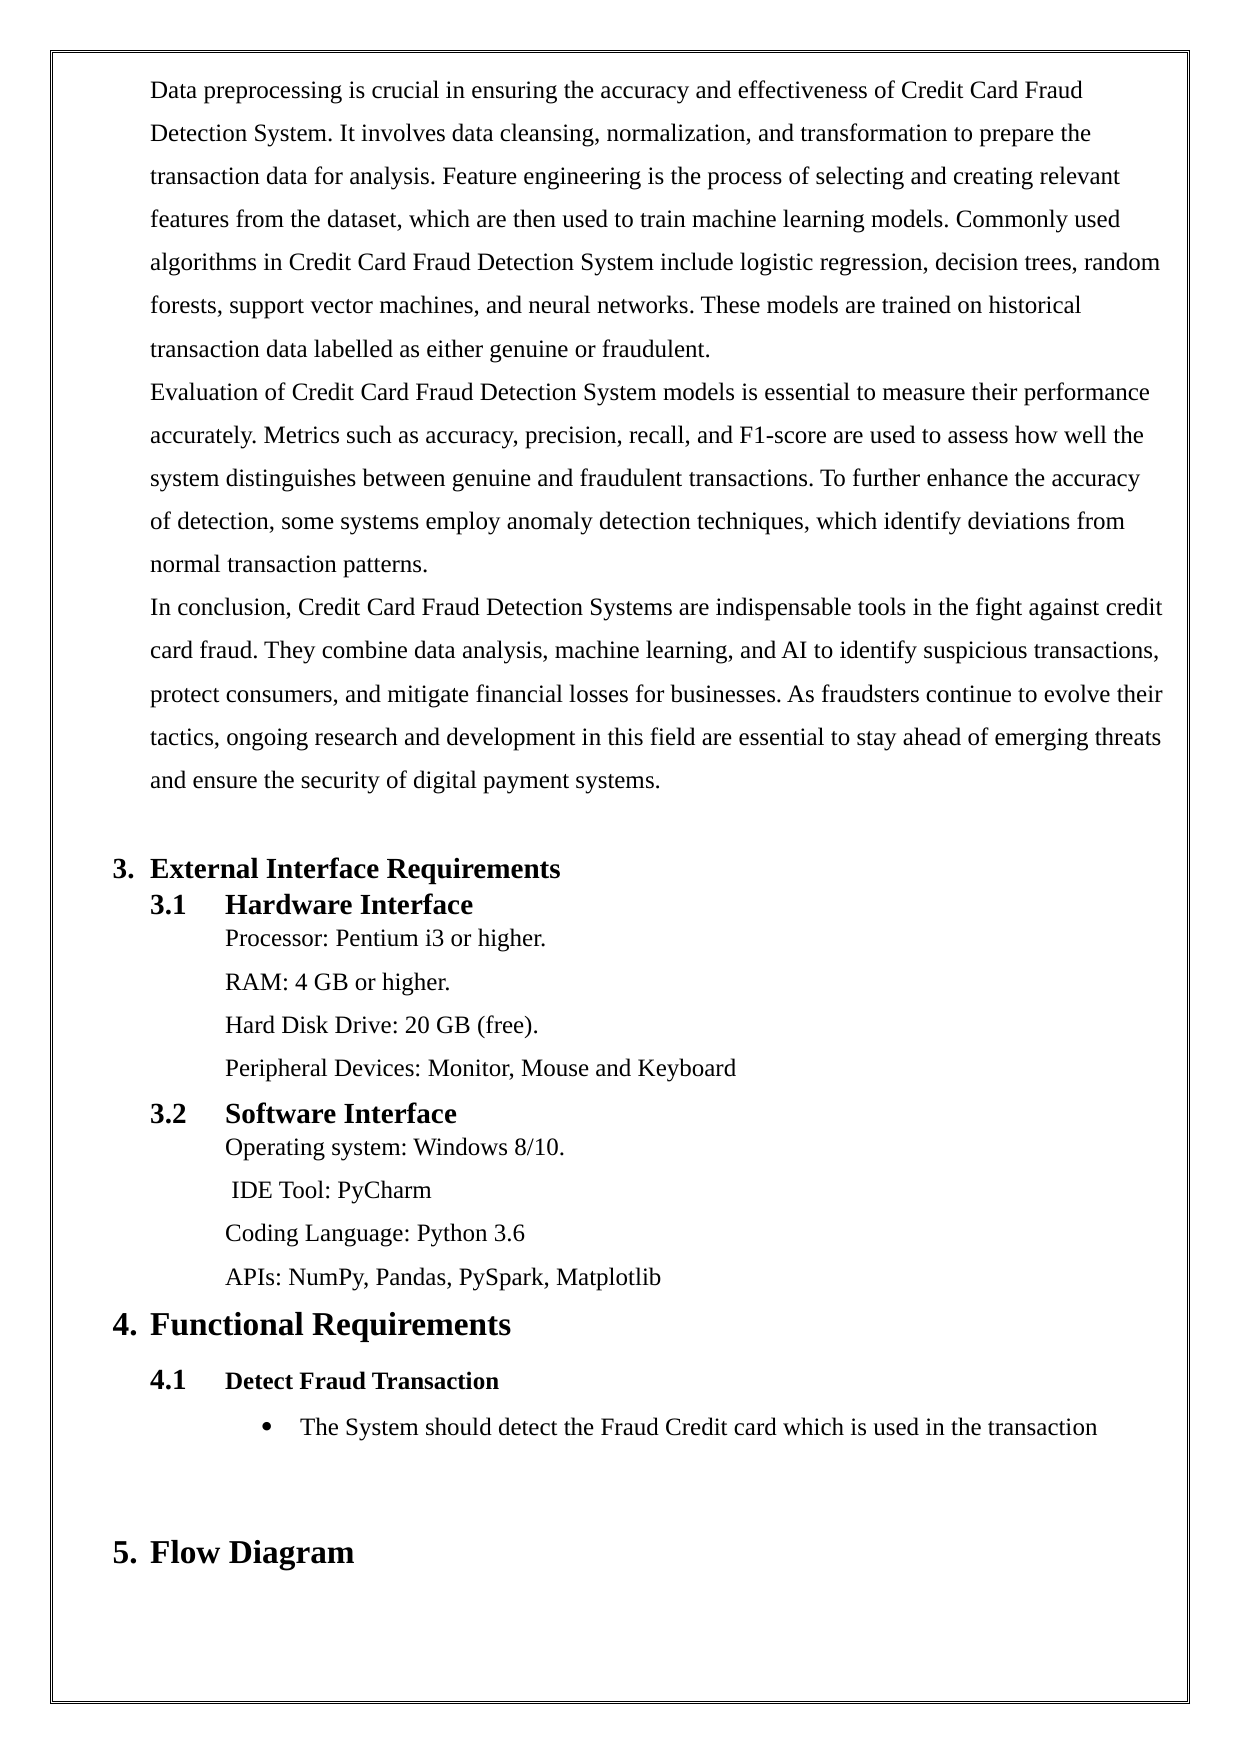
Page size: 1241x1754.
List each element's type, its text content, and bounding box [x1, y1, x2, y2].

list Coding Language: Python 3.6 [150, 1218, 1165, 1247]
list IDE Tool: PyCharm [150, 1175, 1165, 1204]
list External Interface Requirements [112, 851, 1165, 885]
list In conclusion, Credit Card Fraud Detection Systems are indispensable tools in the fight against credit card fraud. They combine data analysis, machine learning, and AI to identify suspicious transactions, protect consumers, and mitigate financial losses for businesses. As fraudsters continue to evolve their tactics, ongoing research and development in this field are essential to stay ahead of emerging threats and ensure the security of digital payment systems. [150, 592, 1165, 794]
list RAM: 4 GB or higher. [150, 967, 1165, 995]
list Functional Requirements [112, 1305, 1165, 1343]
list Data preprocessing is crucial in ensuring the accuracy and effectiveness of Credit Card Fraud Detection System. It involves data cleansing, normalization, and transformation to prepare the transaction data for analysis. Feature engineering is the process of selecting and creating relevant features from the dataset, which are then used to train machine learning models. Commonly used algorithms in Credit Card Fraud Detection System include logistic regression, decision trees, random forests, support vector machines, and neural networks. These models are trained on historical transaction data labelled as either genuine or fraudulent. [150, 75, 1165, 362]
list Evaluation of Credit Card Fraud Detection System models is essential to measure their performance accurately. Metrics such as accuracy, precision, recall, and F1-score are used to assess how well the system distinguishes between genuine and fraudulent transactions. To further enhance the accuracy of detection, some systems employ anomaly detection techniques, which identify deviations from normal transaction patterns. [150, 377, 1165, 578]
list Operating system: Windows 8/10. [150, 1132, 1165, 1161]
list APIs: NumPy, Pandas, PySpark, Matplotlib [150, 1262, 1165, 1290]
list The System should detect the Fraud Credit card which is used in the transaction [262, 1412, 1165, 1441]
list Flow Diagram [112, 1532, 1165, 1570]
list Detect Fraud Transaction [150, 1362, 1165, 1396]
list Processor: Pentium i3 or higher. [150, 923, 1165, 952]
list Hard Disk Drive: 20 GB (free). [150, 1010, 1165, 1038]
list Hardware Interface [150, 887, 1165, 921]
list Software Interface [150, 1096, 1165, 1129]
list Peripheral Devices: Monitor, Mouse and Keyboard [150, 1053, 1165, 1082]
